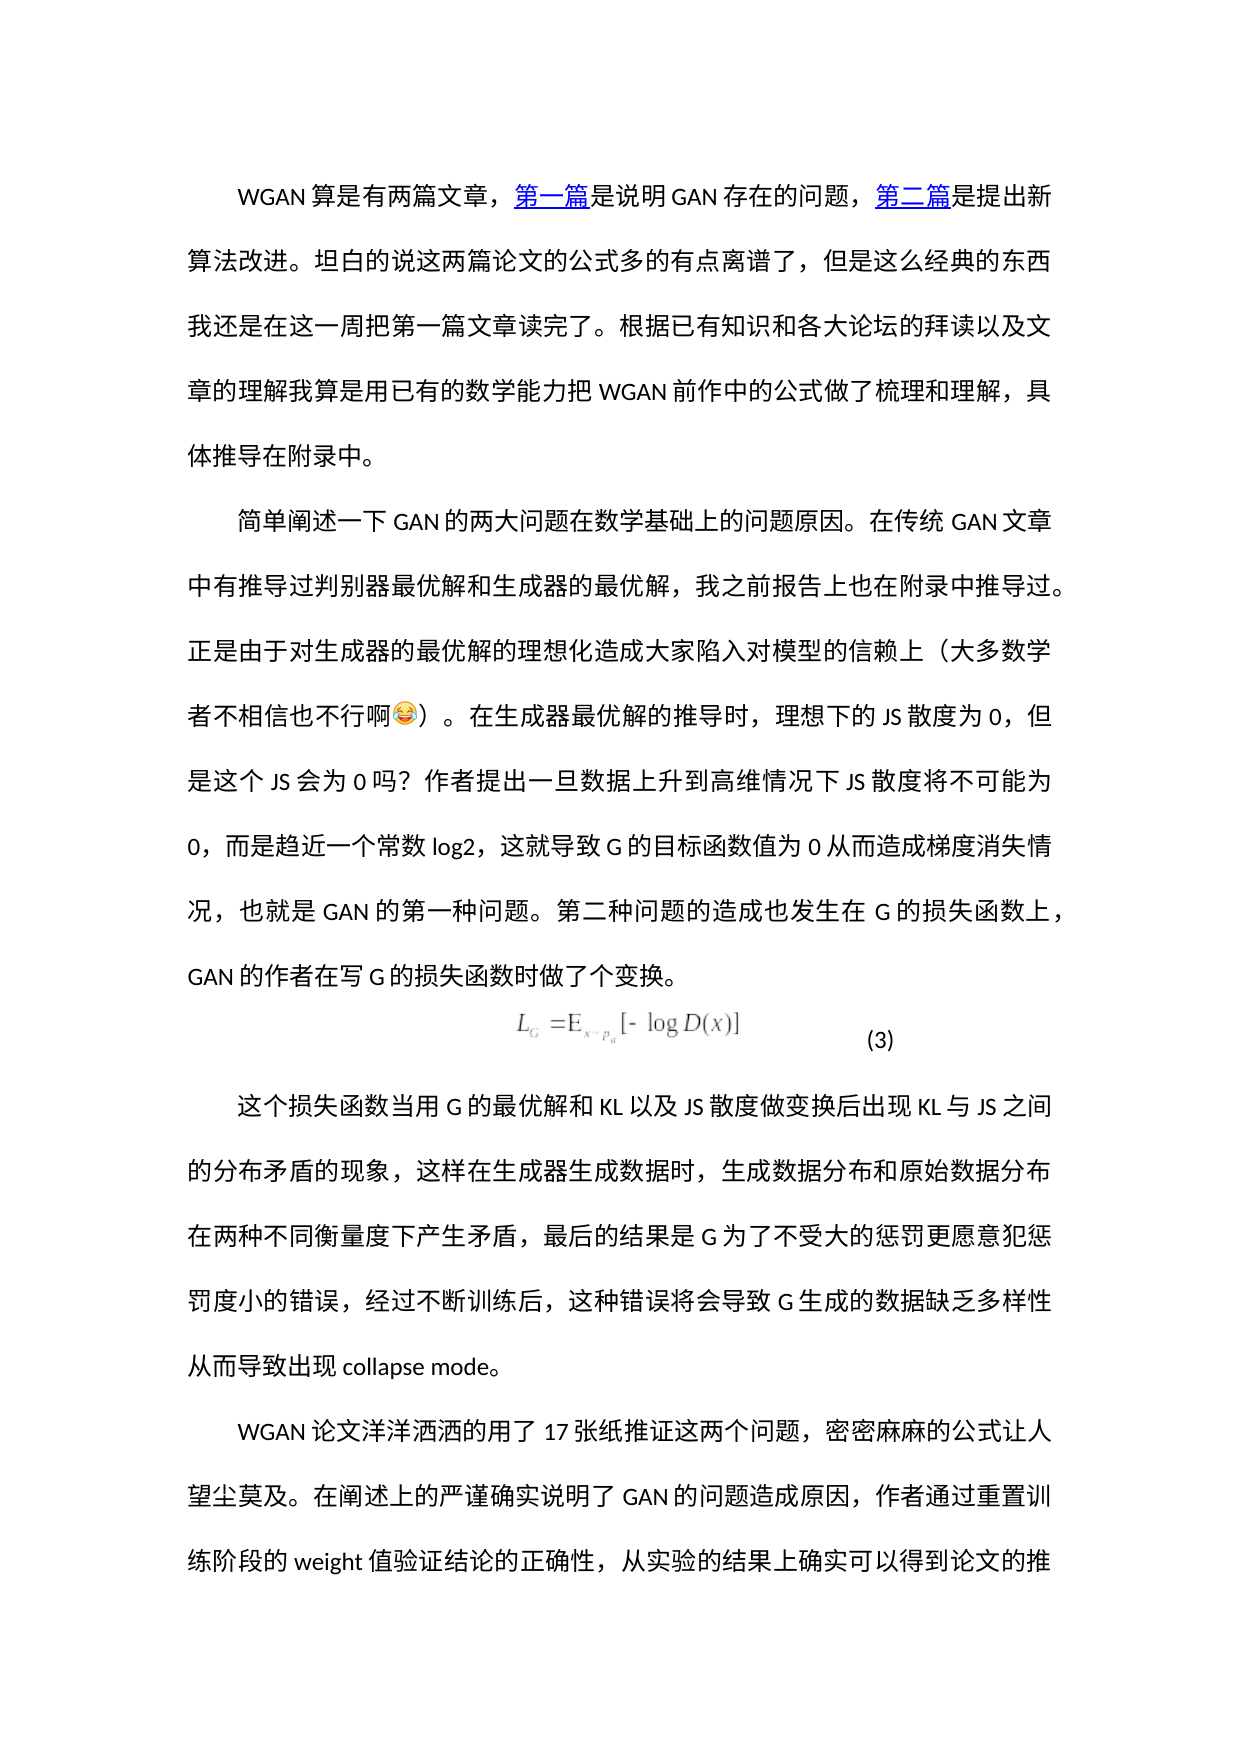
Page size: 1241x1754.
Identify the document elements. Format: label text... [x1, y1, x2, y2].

picture [391, 699, 418, 726]
text WGAN算是有两篇文章，第一篇是说明GAN存在的问题，第二篇是提出新算法改进。坦白的说这两篇论文的公式多的有点离谱了，但是这么经典的东西我还是在这一周把第一篇文章读完了。根据已有知识和各大论坛的拜读以及文章的理解我算是用已有的数学能力把WGAN前作中的公式做了梳理和理解，具体推导在附录中。 [187, 162, 1053, 487]
text 简单阐述一下GAN的两大问题在数学基础上的问题原因。在传统GAN文章中有推导过判别器最优解和生成器的最优解，我之前报告上也在附录中推导过。正是由于对生成器的最优解的理想化造成大家陷入对模型的信赖上（大多数学者不相信也不行啊）。在生成器最优解的推导时，理想下的JS散度为0，但是这个JS会为0吗？作者提出一旦数据上升到高维情况下JS散度将不可能为0，而是趋近一个常数log2，这就导致G的目标函数值为0从而造成梯度消失情况，也就是GAN的第一种问题。第二种问题的造成也发生在G的损失函数上，GAN的作者在写G的损失函数时做了个变换。 [187, 487, 1053, 1007]
text (3) [187, 1007, 1053, 1072]
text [187, 1397, 1053, 1592]
text 这个损失函数当用G的最优解和KL以及JS散度做变换后出现KL与JS之间的分布矛盾的现象，这样在生成器生成数据时，生成数据分布和原始数据分布在两种不同衡量度下产生矛盾，最后的结果是G为了不受大的惩罚更愿意犯惩罚度小的错误，经过不断训练后，这种错误将会导致G生成的数据缺乏多样性从而导致出现collapse mode。 [187, 1072, 1053, 1397]
